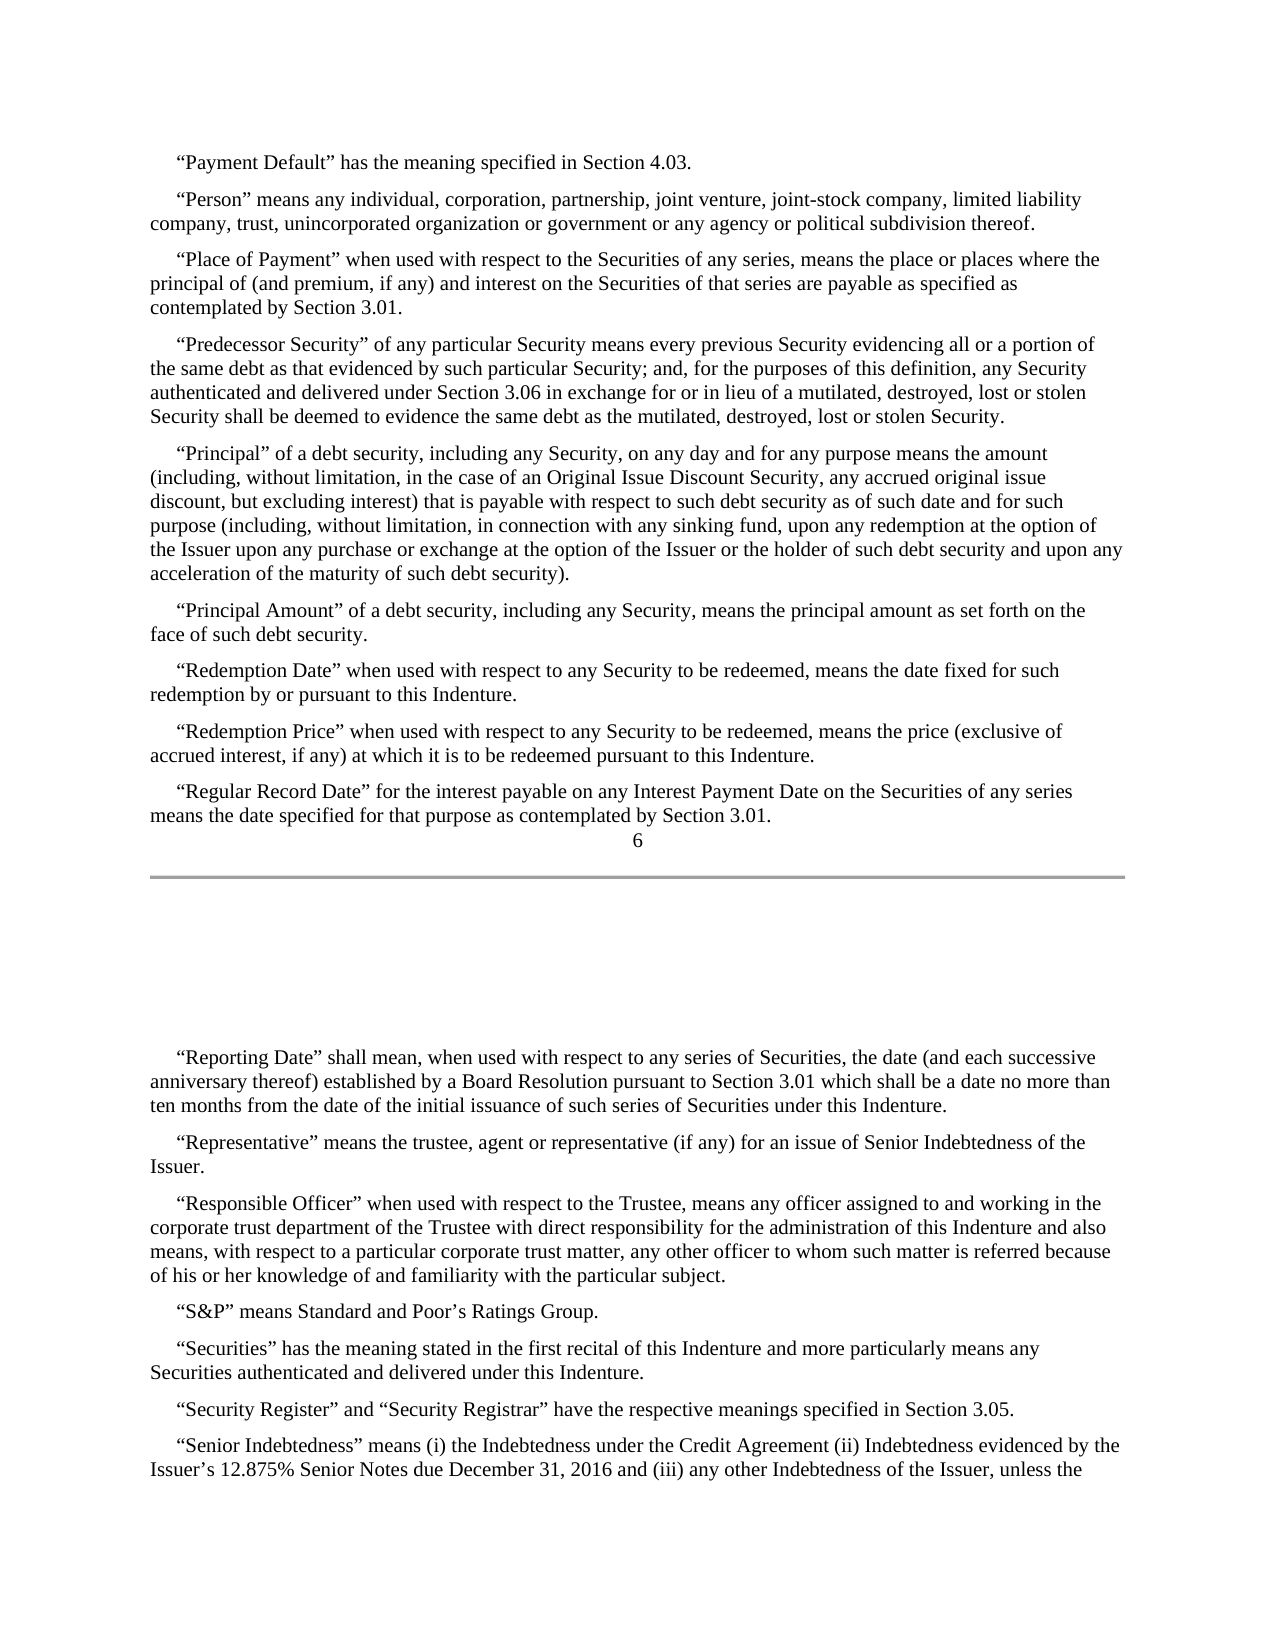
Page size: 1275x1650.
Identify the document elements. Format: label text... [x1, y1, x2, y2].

text “Place of Payment” when used with respect to the Securities of any series, means the place or places where the principal of (and premium, if any) and interest on the Securities of that series are payable as specified as contemplated by Section 3.01. [150, 247, 1125, 319]
text “Redemption Date” when used with respect to any Security to be redeemed, means the date fixed for such redemption by or pursuant to this Indenture. [150, 658, 1125, 706]
text “Reporting Date” shall mean, when used with respect to any series of Securities, the date (and each successive anniversary thereof) established by a Board Resolution pursuant to Section 3.01 which shall be a date no more than ten months from the date of the initial issuance of such series of Securities under this Indenture. [150, 1045, 1125, 1117]
text “Security Register” and “Security Registrar” have the respective meanings specified in Section 3.05. [150, 1397, 1125, 1421]
text “Predecessor Security” of any particular Security means every previous Security evidencing all or a portion of the same debt as that evidenced by such particular Security; and, for the purposes of this definition, any Security authenticated and delivered under Section 3.06 in exchange for or in lieu of a mutilated, destroyed, lost or stolen Security shall be deemed to evidence the same debt as the mutilated, destroyed, lost or stolen Security. [150, 332, 1125, 428]
text “Regular Record Date” for the interest payable on any Interest Payment Date on the Securities of any series means the date specified for that purpose as contemplated by Section 3.01. [150, 779, 1125, 827]
text “Responsible Officer” when used with respect to the Trustee, means any officer assigned to and working in the corporate trust department of the Trustee with direct responsibility for the administration of this Indenture and also means, with respect to a particular corporate trust matter, any other officer to whom such matter is referred because of his or her knowledge of and familiarity with the particular subject. [150, 1191, 1125, 1287]
text “Principal Amount” of a debt security, including any Security, means the principal amount as set forth on the face of such debt security. [150, 597, 1125, 646]
text 6 [150, 827, 1125, 852]
text “Securities” has the meaning stated in the first recital of this Indenture and more particularly means any Securities authenticated and delivered under this Indenture. [150, 1336, 1125, 1384]
text “Payment Default” has the meaning specified in Section 4.03. [150, 150, 1125, 174]
text “S&P” means Standard and Poor’s Ratings Group. [150, 1299, 1125, 1323]
text “Principal” of a debt security, including any Security, on any day and for any purpose means the amount (including, without limitation, in the case of an Original Issue Discount Security, any accrued original issue discount, but excluding interest) that is payable with respect to such debt security as of such date and for such purpose (including, without limitation, in connection with any sinking fund, upon any redemption at the option of the Issuer upon any purchase or exchange at the option of the Issuer or the holder of such debt security and upon any acceleration of the maturity of such debt security). [150, 441, 1125, 585]
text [150, 1433, 1125, 1481]
text “Person” means any individual, corporation, partnership, joint venture, joint-stock company, limited liability company, trust, unincorporated organization or government or any agency or political subdivision thereof. [150, 187, 1125, 235]
text “Redemption Price” when used with respect to any Security to be redeemed, means the price (exclusive of accrued interest, if any) at which it is to be redeemed pursuant to this Indenture. [150, 719, 1125, 767]
text “Representative” means the trustee, agent or representative (if any) for an issue of Senior Indebtedness of the Issuer. [150, 1130, 1125, 1178]
